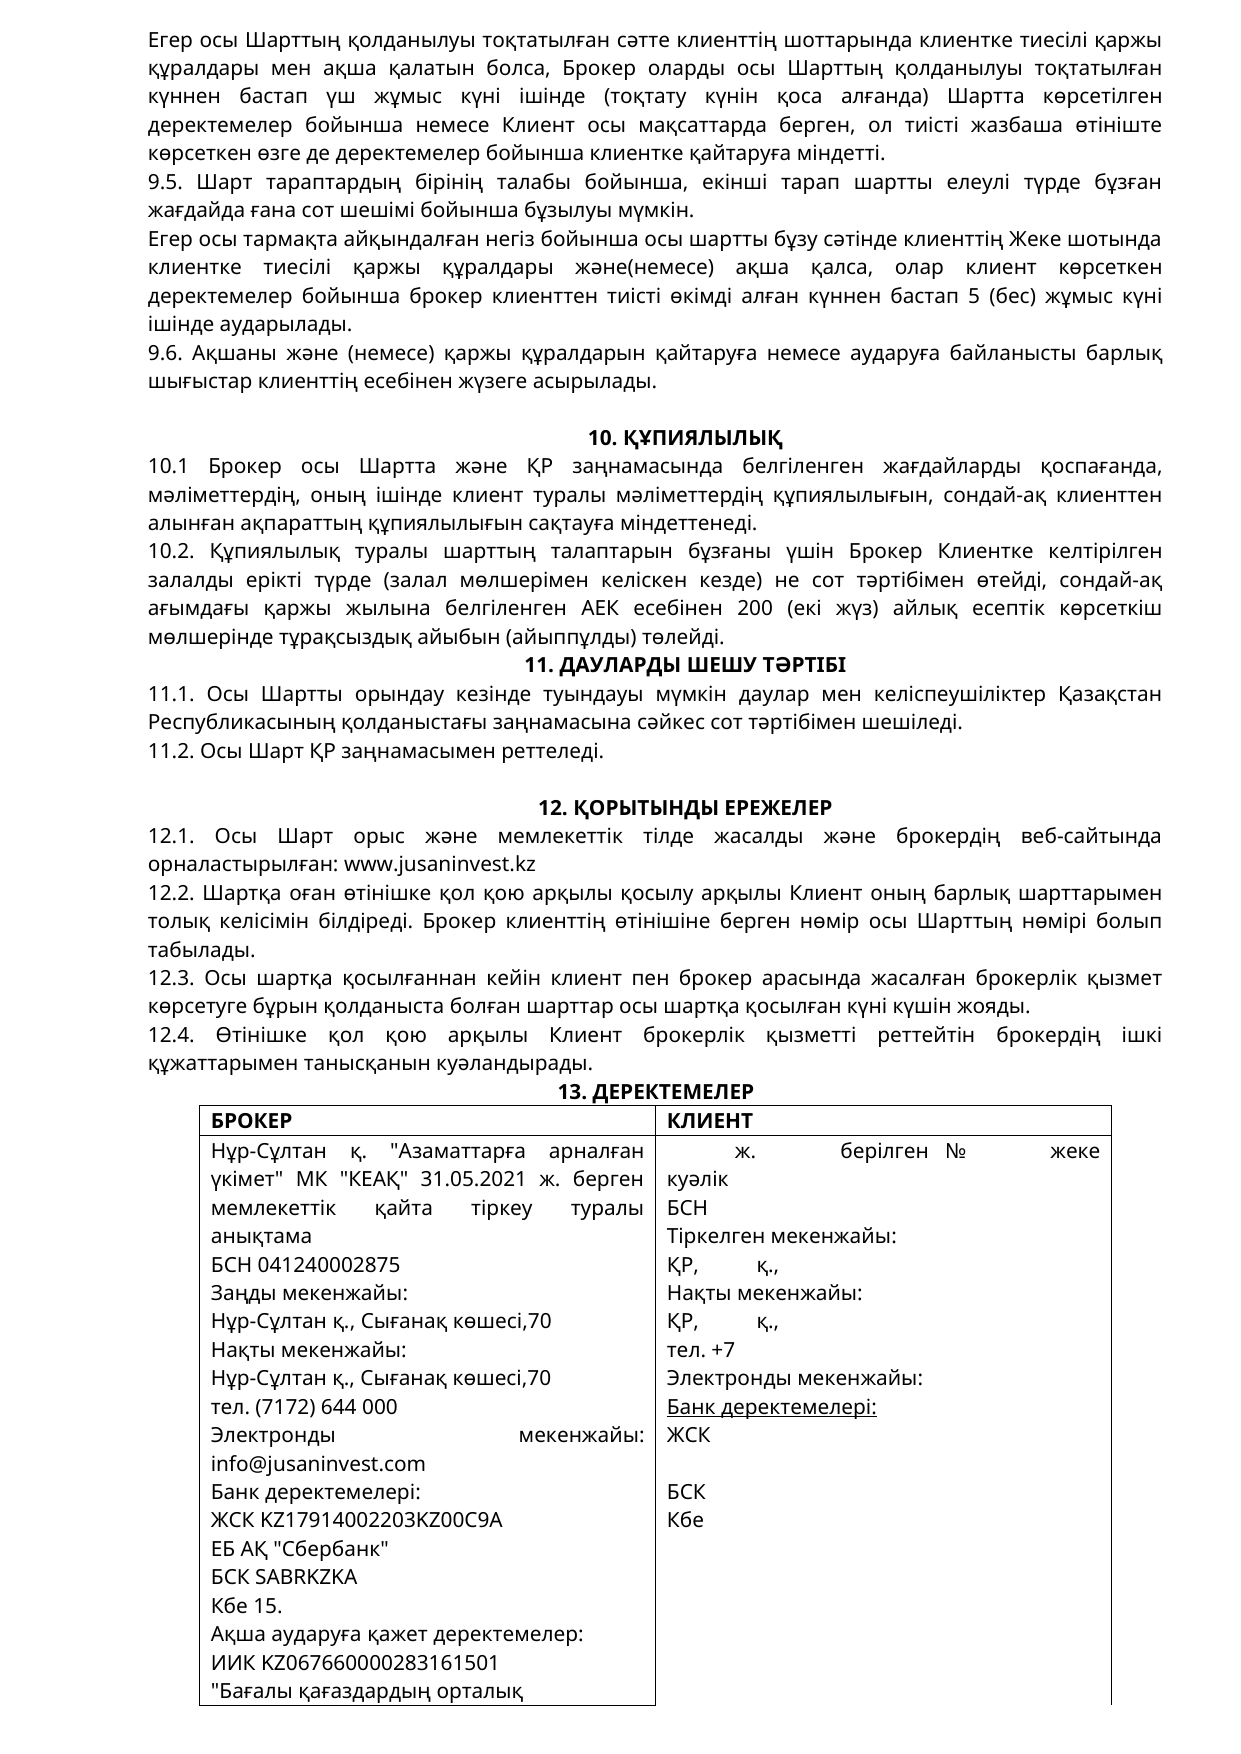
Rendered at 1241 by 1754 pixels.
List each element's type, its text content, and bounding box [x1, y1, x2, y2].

text 12.1. Осы Шарт орыс және мемлекеттік тілде жасалды және брокердің веб-сайтында орналастырылған: www.jusaninvest.kz [148, 821, 1163, 878]
text 12.2. Шартқа оған өтінішке қол қою арқылы қосылу арқылы Клиент оның барлық шарттарымен толық келісімін білдіреді. Брокер клиенттің өтінішіне берген нөмір осы Шарттың нөмірі болып табылады. [148, 878, 1163, 963]
table_header БРОКЕР [200, 1106, 655, 1135]
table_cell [200, 1136, 655, 1705]
text 11. ДАУЛАРДЫ ШЕШУ ТӘРТІБІ [148, 650, 1163, 679]
text 12.4. Өтінішке қол қою арқылы Клиент брокерлік қызметті реттейтін брокердің ішкі құжаттарымен танысқанын куәландырады. [148, 1020, 1163, 1077]
text 12. ҚОРЫТЫНДЫ ЕРЕЖЕЛЕР [148, 793, 1163, 821]
text 9.6. Ақшаны және (немесе) қаржы құралдарын қайтаруға немесе аударуға байланысты барлық шығыстар клиенттің есебінен жүзеге асырылады. [148, 338, 1163, 394]
text 11.1. Осы Шартты орындау кезінде туындауы мүмкін даулар мен келіспеушіліктер Қазақстан Республикасының қолданыстағы заңнамасына сәйкес сот тәртібімен шешіледі. [148, 679, 1163, 736]
text Егер осы Шарттың қолданылуы тоқтатылған сәтте клиенттің шоттарында клиентке тиесілі қаржы құралдары мен ақша қалатын болса, Брокер оларды осы Шарттың қолданылуы тоқтатылған күннен бастап үш жұмыс күні ішінде (тоқтату күнін қоса алғанда) Шартта көрсетілген деректемелер бойынша немесе Клиент осы мақсаттарда берген, ол тиісті жазбаша өтініште көрсеткен өзге де деректемелер бойынша клиентке қайтаруға міндетті. [148, 25, 1163, 167]
text 10.2. Құпиялылық туралы шарттың талаптарын бұзғаны үшін Брокер Клиентке келтірілген залалды ерікті түрде (залал мөлшерімен келіскен кезде) не сот тәртібімен өтейді, сондай-ақ ағымдағы қаржы жылына белгіленген АЕК есебінен 200 (екі жүз) айлық есептік көрсеткіш мөлшерінде тұрақсыздық айыбын (айыппұлды) төлейді. [148, 537, 1163, 650]
text 10.1 Брокер осы Шартта және ҚР заңнамасында белгіленген жағдайларды қоспағанда, мәліметтердің, оның ішінде клиент туралы мәліметтердің құпиялылығын, сондай-ақ клиенттен алынған ақпараттың құпиялылығын сақтауға міндеттенеді. [148, 451, 1163, 537]
text 10. ҚҰПИЯЛЫЛЫҚ [148, 423, 1163, 451]
text 12.3. Осы шартқа қосылғаннан кейін клиент пен брокер арасында жасалған брокерлік қызмет көрсетуге бұрын қолданыста болған шарттар осы шартқа қосылған күні күшін жояды. [148, 963, 1163, 1020]
table_header КЛИЕНТ [656, 1106, 1111, 1135]
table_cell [656, 1136, 1111, 1705]
text 11.2. Осы Шарт ҚР заңнамасымен реттеледі. [148, 736, 1163, 764]
text 9.5. Шарт тараптардың бірінің талабы бойынша, екінші тарап шартты елеулі түрде бұзған жағдайда ғана сот шешімі бойынша бұзылуы мүмкін. [148, 167, 1163, 224]
text Егер осы тармақта айқындалған негіз бойынша осы шартты бұзу сәтінде клиенттің Жеке шотында клиентке тиесілі қаржы құралдары және(немесе) ақша қалса, олар клиент көрсеткен деректемелер бойынша брокер клиенттен тиісті өкімді алған күннен бастап 5 (бес) жұмыс күні ішінде аударылады. [148, 224, 1163, 338]
text 13. ДЕРЕКТЕМЕЛЕР [148, 1077, 1163, 1105]
